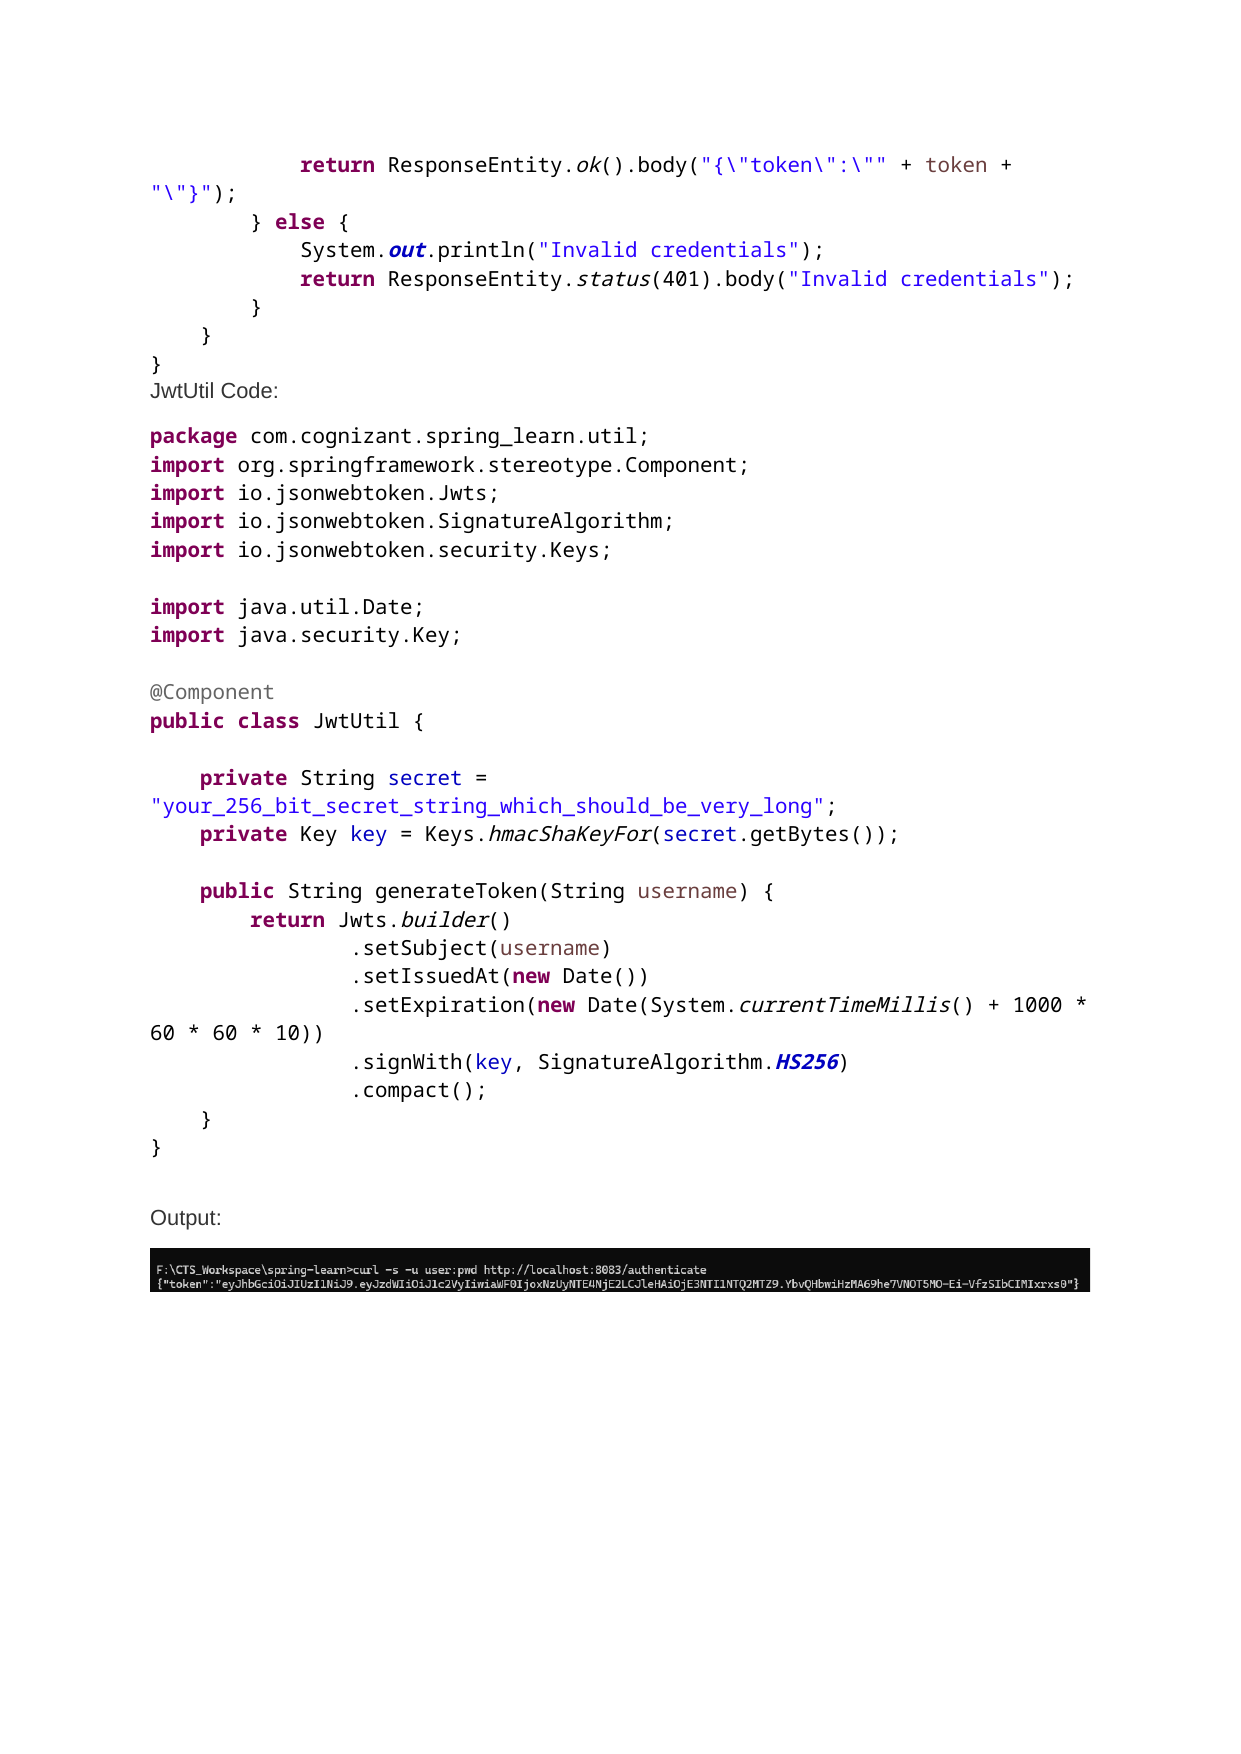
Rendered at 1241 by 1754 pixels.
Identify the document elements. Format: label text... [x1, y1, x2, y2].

text private Key key = Keys.hmacShaKeyFor(secret.getBytes()); [150, 819, 1090, 848]
text import java.util.Date; [150, 592, 1090, 620]
text } [150, 292, 1090, 321]
text import io.jsonwebtoken.SignatureAlgorithm; [150, 507, 1090, 535]
text } [150, 349, 1090, 377]
text import org.springframework.stereotype.Component; [150, 450, 1090, 478]
text public class JwtUtil { [150, 706, 1090, 734]
text return ResponseEntity.status(401).body("Invalid credentials"); [150, 264, 1090, 292]
text import io.jsonwebtoken.security.Keys; [150, 535, 1090, 563]
text return Jwts.builder() [150, 905, 1090, 933]
text private String secret = "your_256_bit_secret_string_which_should_be_very_long"; [150, 763, 1090, 819]
text .setSubject(username) [150, 933, 1090, 962]
text .setIssuedAt(new Date()) [150, 962, 1090, 990]
picture [150, 1248, 1091, 1292]
text .setExpiration(new Date(System.currentTimeMillis() + 1000 * 60 * 60 * 10)) [150, 990, 1090, 1047]
text @Component [150, 677, 1090, 706]
text import java.security.Key; [150, 620, 1090, 649]
text import io.jsonwebtoken.Jwts; [150, 478, 1090, 507]
text .signWith(key, SignatureAlgorithm.HS256) [150, 1047, 1090, 1075]
text System.out.println("Invalid credentials"); [150, 235, 1090, 264]
text JwtUtil Code: [150, 377, 1090, 403]
text } [150, 321, 1090, 349]
text public String generateToken(String username) { [150, 876, 1090, 905]
text } [150, 1132, 1090, 1161]
text Output: [150, 1204, 1090, 1230]
text } else { [150, 207, 1090, 235]
text package com.cognizant.spring_learn.util; [150, 421, 1090, 450]
text } [150, 1104, 1090, 1132]
text .compact(); [150, 1075, 1090, 1104]
text return ResponseEntity.ok().body("{\"token\":\"" + token + "\"}"); [150, 150, 1090, 207]
